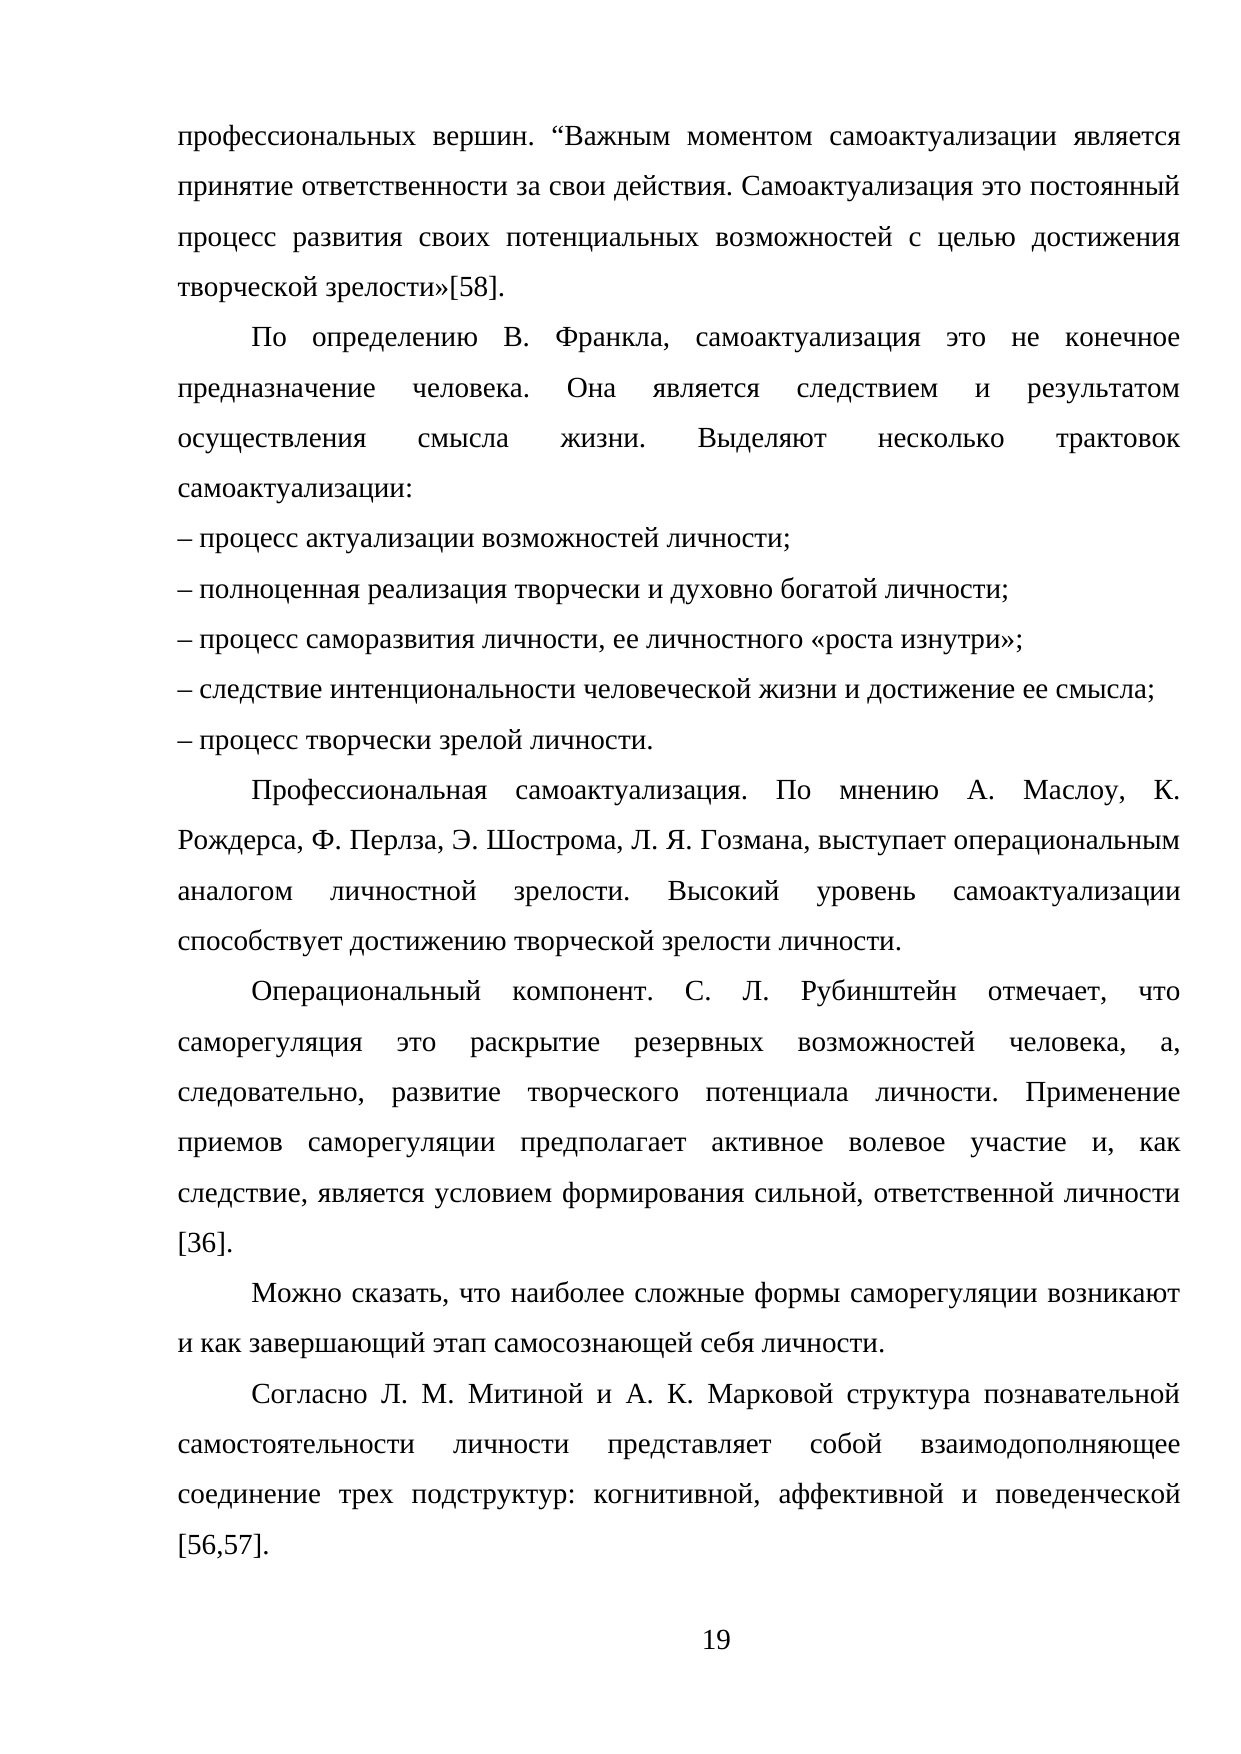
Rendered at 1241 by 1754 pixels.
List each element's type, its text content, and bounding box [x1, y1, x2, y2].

text – полноценная реализация творчески и духовно богатой личности; [177, 571, 1181, 604]
text – процесс творчески зрелой личности. [177, 722, 1181, 755]
text – процесс саморазвития личности, ее личностного «роста изнутри»; [177, 621, 1181, 655]
text Согласно Л. М. Митиной и А. К. Марковой структура познавательной самостоятельности личности представляет собой взаимодополняющее соединение трех подструктур: когнитивной, аффективной и поведенческой [56,57]. [177, 1376, 1181, 1560]
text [177, 118, 1181, 303]
text Операциональный компонент. С. Л. Рубинштейн отмечает, что саморегуляция это раскрытие резервных возможностей человека, а, следовательно, развитие творческого потенциала личности. Применение приемов саморегуляции предполагает активное волевое участие и, как следствие, является условием формирования сильной, ответственной личности [36]. [177, 973, 1181, 1258]
text Профессиональная самоактуализация. По мнению А. Маслоу, К. Рождерса, Ф. Перлза, Э. Шострома, Л. Я. Гозмана, выступает операциональным аналогом личностной зрелости. Высокий уровень самоактуализации способствует достижению творческой зрелости личности. [177, 772, 1181, 957]
text По определению В. Франкла, самоактуализация это не конечное предназначение человека. Она является следствием и результатом осуществления смысла жизни. Выделяют несколько трактовок самоактуализации: [177, 319, 1181, 504]
text Можно сказать, что наиболее сложные формы саморегуляции возникают и как завершающий этап самосознающей себя личности. [177, 1275, 1181, 1359]
text – процесс актуализации возможностей личности; [177, 521, 1181, 554]
text – следствие интенциональности человеческой жизни и достижение ее смысла; [177, 672, 1181, 705]
